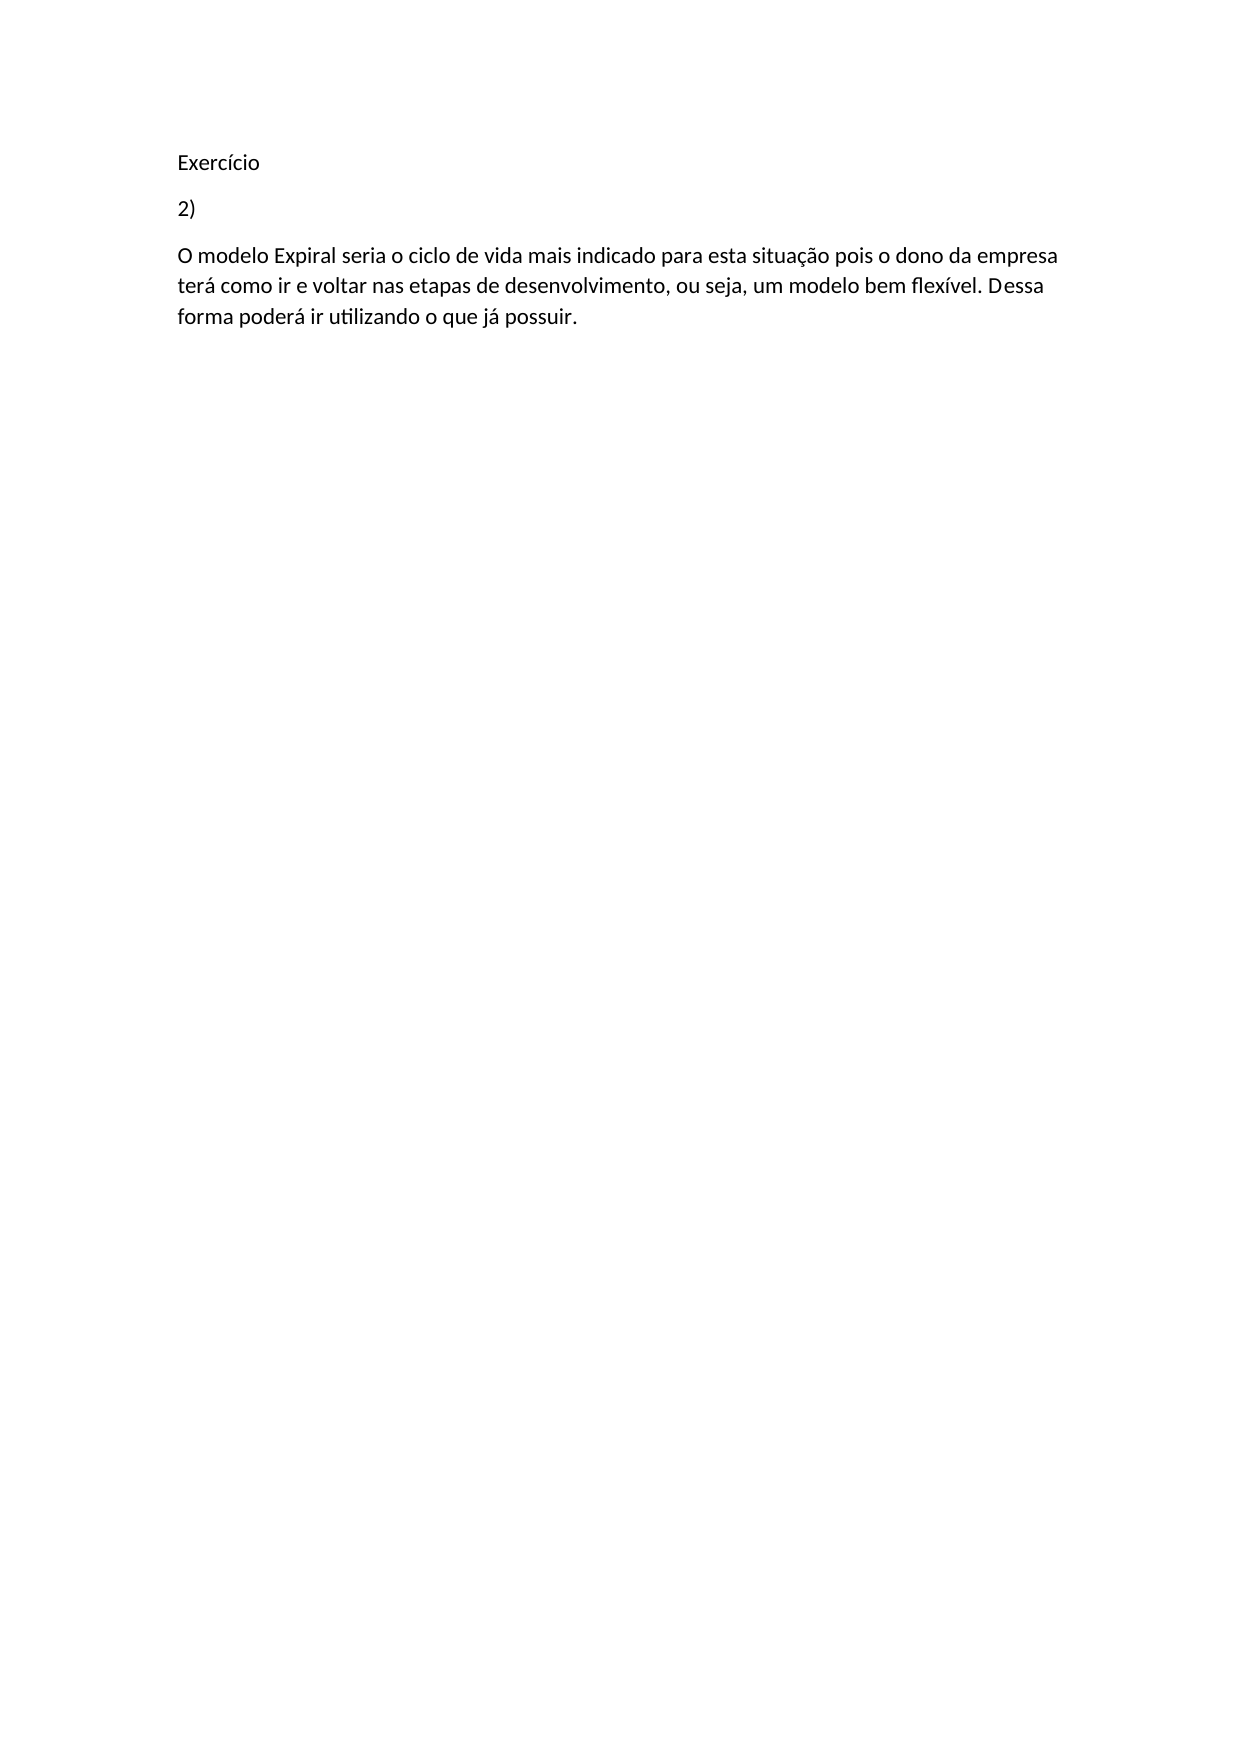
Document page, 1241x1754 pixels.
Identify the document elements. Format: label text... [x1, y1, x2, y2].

text 2) [177, 194, 1063, 222]
text Exercício [177, 148, 1063, 176]
text O modelo Expiral seria o ciclo de vida mais indicado para esta situação pois o dono da empresa terá como ir e voltar nas etapas de desenvolvimento, ou seja, um modelo bem flexível. Dessa forma poderá ir utilizando o que já possuir. [177, 241, 1063, 330]
